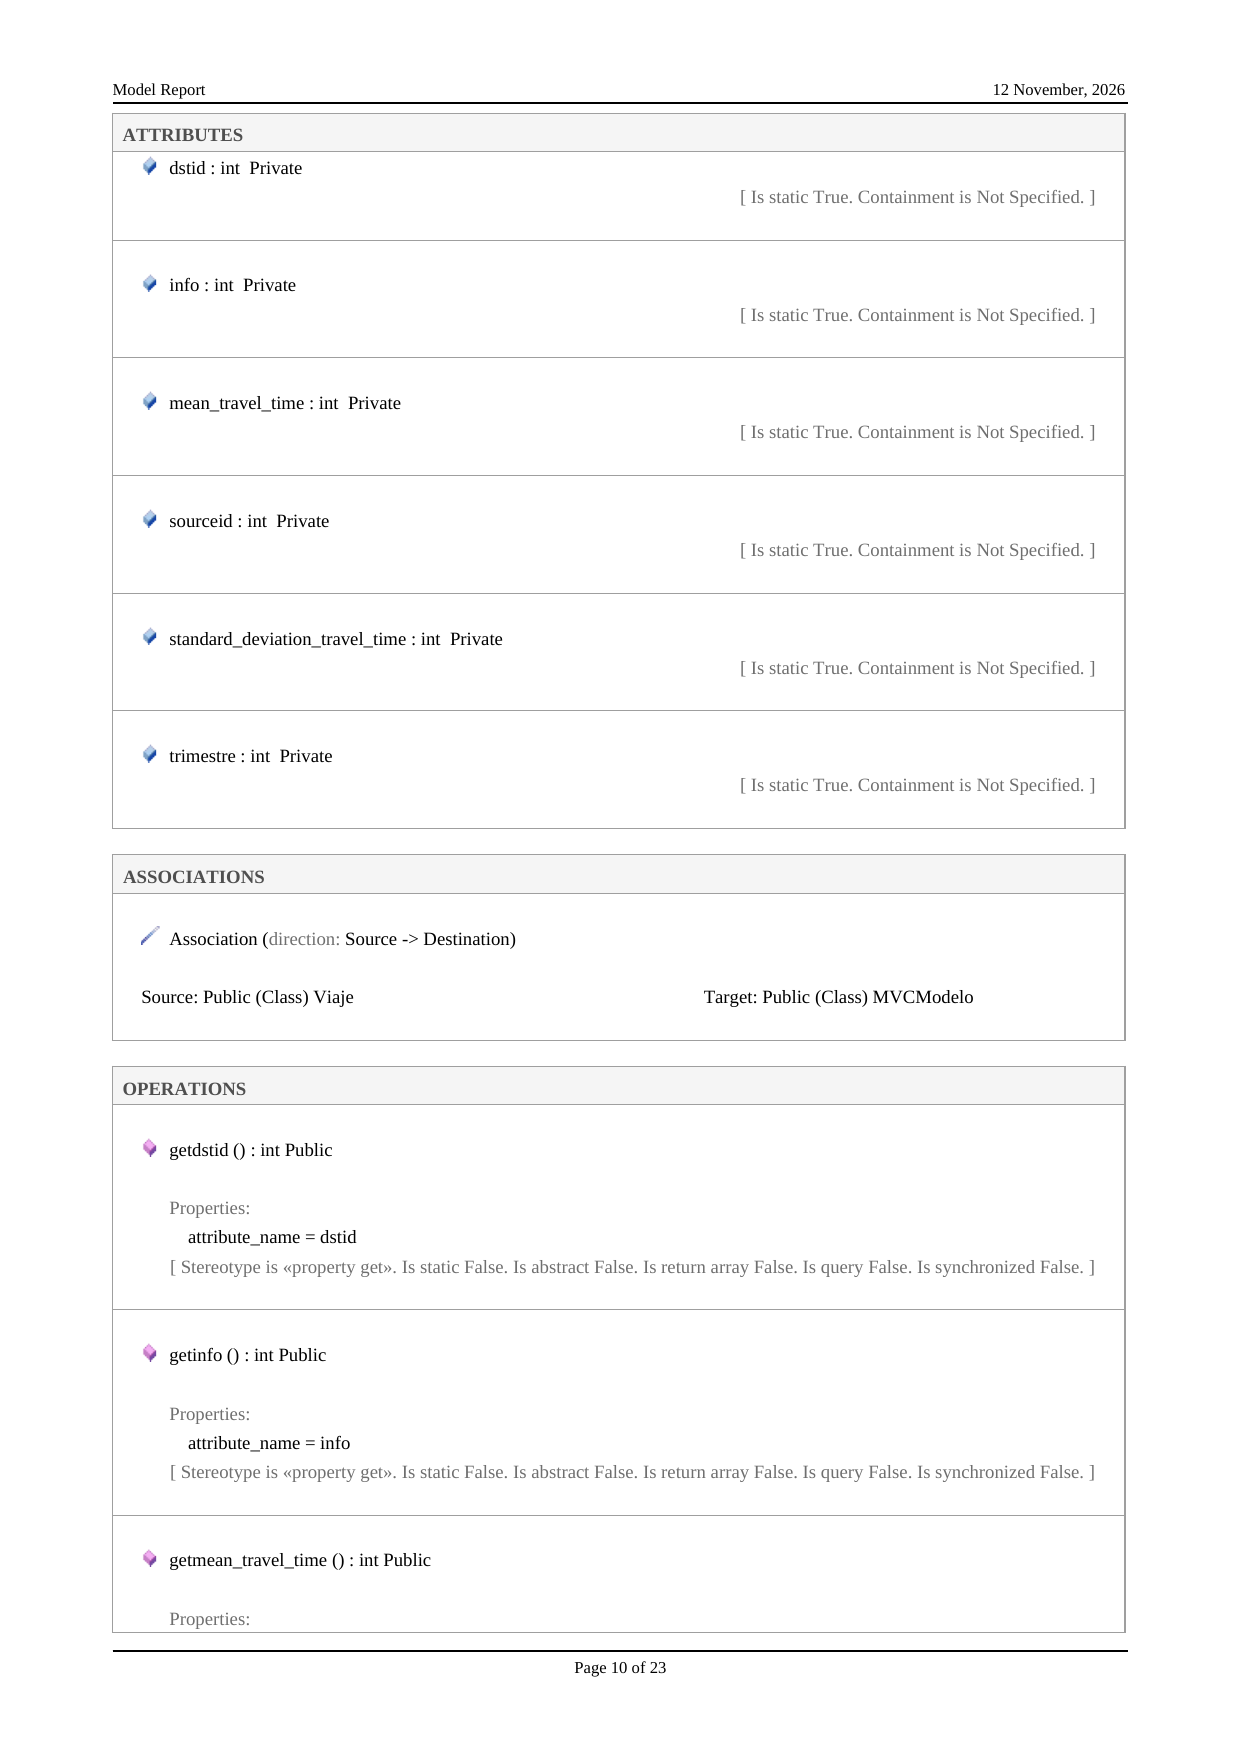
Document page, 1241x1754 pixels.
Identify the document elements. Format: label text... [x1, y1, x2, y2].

picture [141, 390, 160, 410]
picture [141, 508, 160, 528]
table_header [113, 1516, 1124, 1632]
table_header ASSOCIATIONS [113, 855, 1124, 893]
table_header OPERATIONS [113, 1067, 1124, 1104]
picture [141, 1548, 160, 1567]
picture [141, 1137, 160, 1157]
picture [141, 155, 160, 175]
table_header trimestre : int Private [ Is static True. Containment is Not Specified. ] [113, 711, 1124, 828]
table_header mean_travel_time : int Private [ Is static True. Containment is Not Specified. ] [113, 358, 1124, 475]
table_cell Source: Public (Class) Viaje [113, 981, 675, 1039]
picture [141, 1342, 160, 1362]
table_cell getdstid () : int Public Properties: attribute_name = dstid [ Stereotype is «property get». Is static False. Is abstract False. Is return array False. Is query False. Is synchronized False. ] [113, 1105, 1124, 1309]
table_cell Target: Public (Class) MVCModelo [675, 981, 1124, 1039]
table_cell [113, 152, 1124, 239]
picture [141, 743, 160, 763]
table_header getinfo () : int Public Properties: attribute_name = info [ Stereotype is «property get». Is static False. Is abstract False. Is return array False. Is query False. Is synchronized False. ] [113, 1310, 1124, 1514]
picture [141, 626, 160, 645]
picture [141, 926, 160, 945]
table_header standard_deviation_travel_time : int Private [ Is static True. Containment is Not Specified. ] [113, 594, 1124, 710]
table_header sourceid : int Private [ Is static True. Containment is Not Specified. ] [113, 476, 1124, 593]
table_cell Association (direction: Source -> Destination) [113, 894, 1124, 981]
table_header ATTRIBUTES [113, 114, 1124, 151]
table_header info : int Private [ Is static True. Containment is Not Specified. ] [113, 241, 1124, 357]
picture [141, 273, 160, 292]
